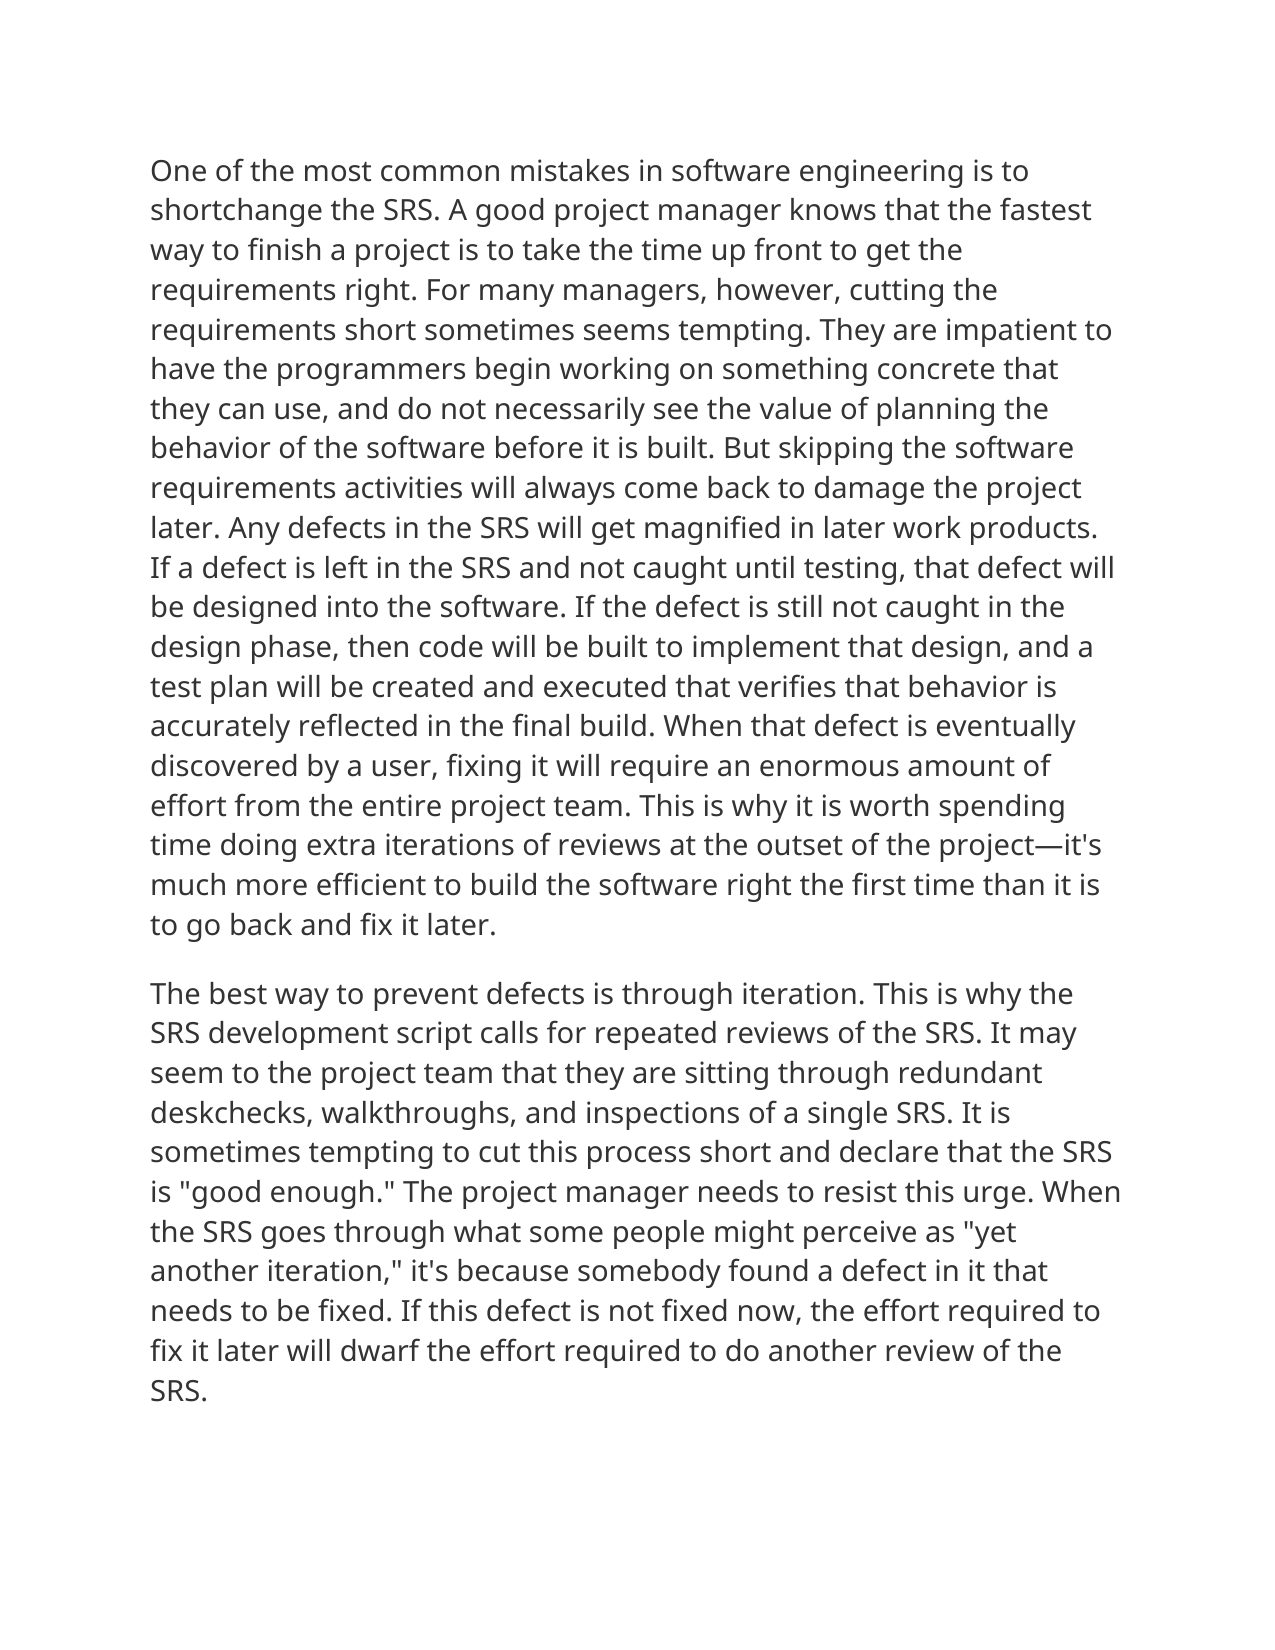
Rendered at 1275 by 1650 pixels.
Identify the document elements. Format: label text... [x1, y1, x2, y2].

text One of the most common mistakes in software engineering is to shortchange the SRS. A good project manager knows that the fastest way to finish a project is to take the time up front to get the requirements right. For many managers, however, cutting the requirements short sometimes seems tempting. They are impatient to have the programmers begin working on something concrete that they can use, and do not necessarily see the value of planning the behavior of the software before it is built. But skipping the software requirements activities will always come back to damage the project later. Any defects in the SRS will get magnified in later work products. If a defect is left in the SRS and not caught until testing, that defect will be designed into the software. If the defect is still not caught in the design phase, then code will be built to implement that design, and a test plan will be created and executed that verifies that behavior is accurately reflected in the final build. When that defect is eventually discovered by a user, fixing it will require an enormous amount of effort from the entire project team. This is why it is worth spending time doing extra iterations of reviews at the outset of the project—it's much more efficient to build the software right the first time than it is to go back and fix it later. [150, 150, 1125, 944]
text The best way to prevent defects is through iteration. This is why the SRS development script calls for repeated reviews of the SRS. It may seem to the project team that they are sitting through redundant deskchecks, walkthroughs, and inspections of a single SRS. It is sometimes tempting to cut this process short and declare that the SRS is "good enough." The project manager needs to resist this urge. When the SRS goes through what some people might perceive as "yet another iteration," it's because somebody found a defect in it that needs to be fixed. If this defect is not fixed now, the effort required to fix it later will dwarf the effort required to do another review of the SRS. [150, 973, 1125, 1409]
